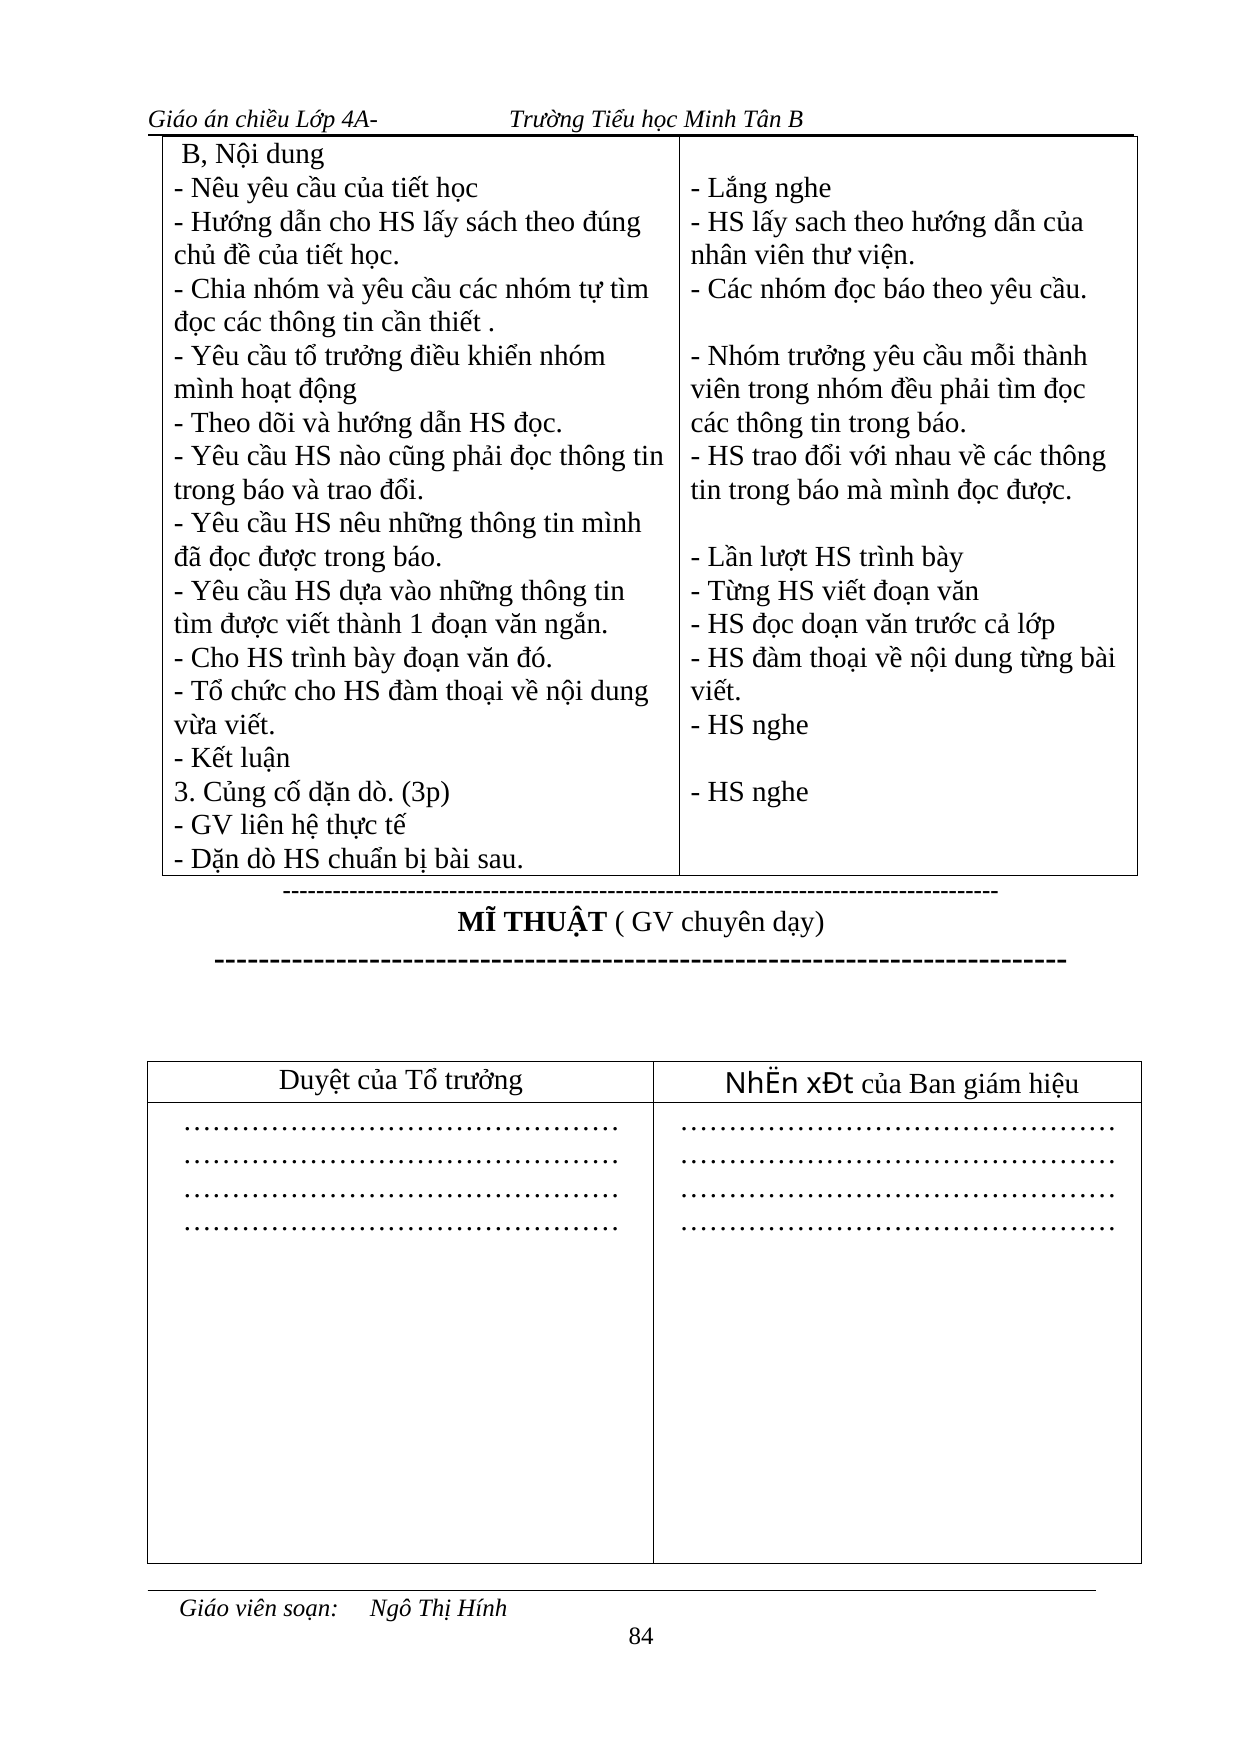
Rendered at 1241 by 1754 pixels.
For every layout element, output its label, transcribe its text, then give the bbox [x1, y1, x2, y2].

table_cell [654, 1103, 1141, 1563]
table_header NhËn xÐt của Ban giám hiệu [654, 1062, 1141, 1102]
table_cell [148, 1103, 653, 1563]
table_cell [680, 137, 1137, 874]
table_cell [163, 137, 679, 874]
text ----------------------------------------------------------------------------- [148, 938, 1134, 976]
table_header Duyệt của Tổ trưởng [148, 1062, 653, 1102]
text MĨ THUẬT ( GV chuyên dạy) [148, 904, 1134, 938]
text -------------------------------------------------------------------------------------- [148, 876, 1134, 904]
